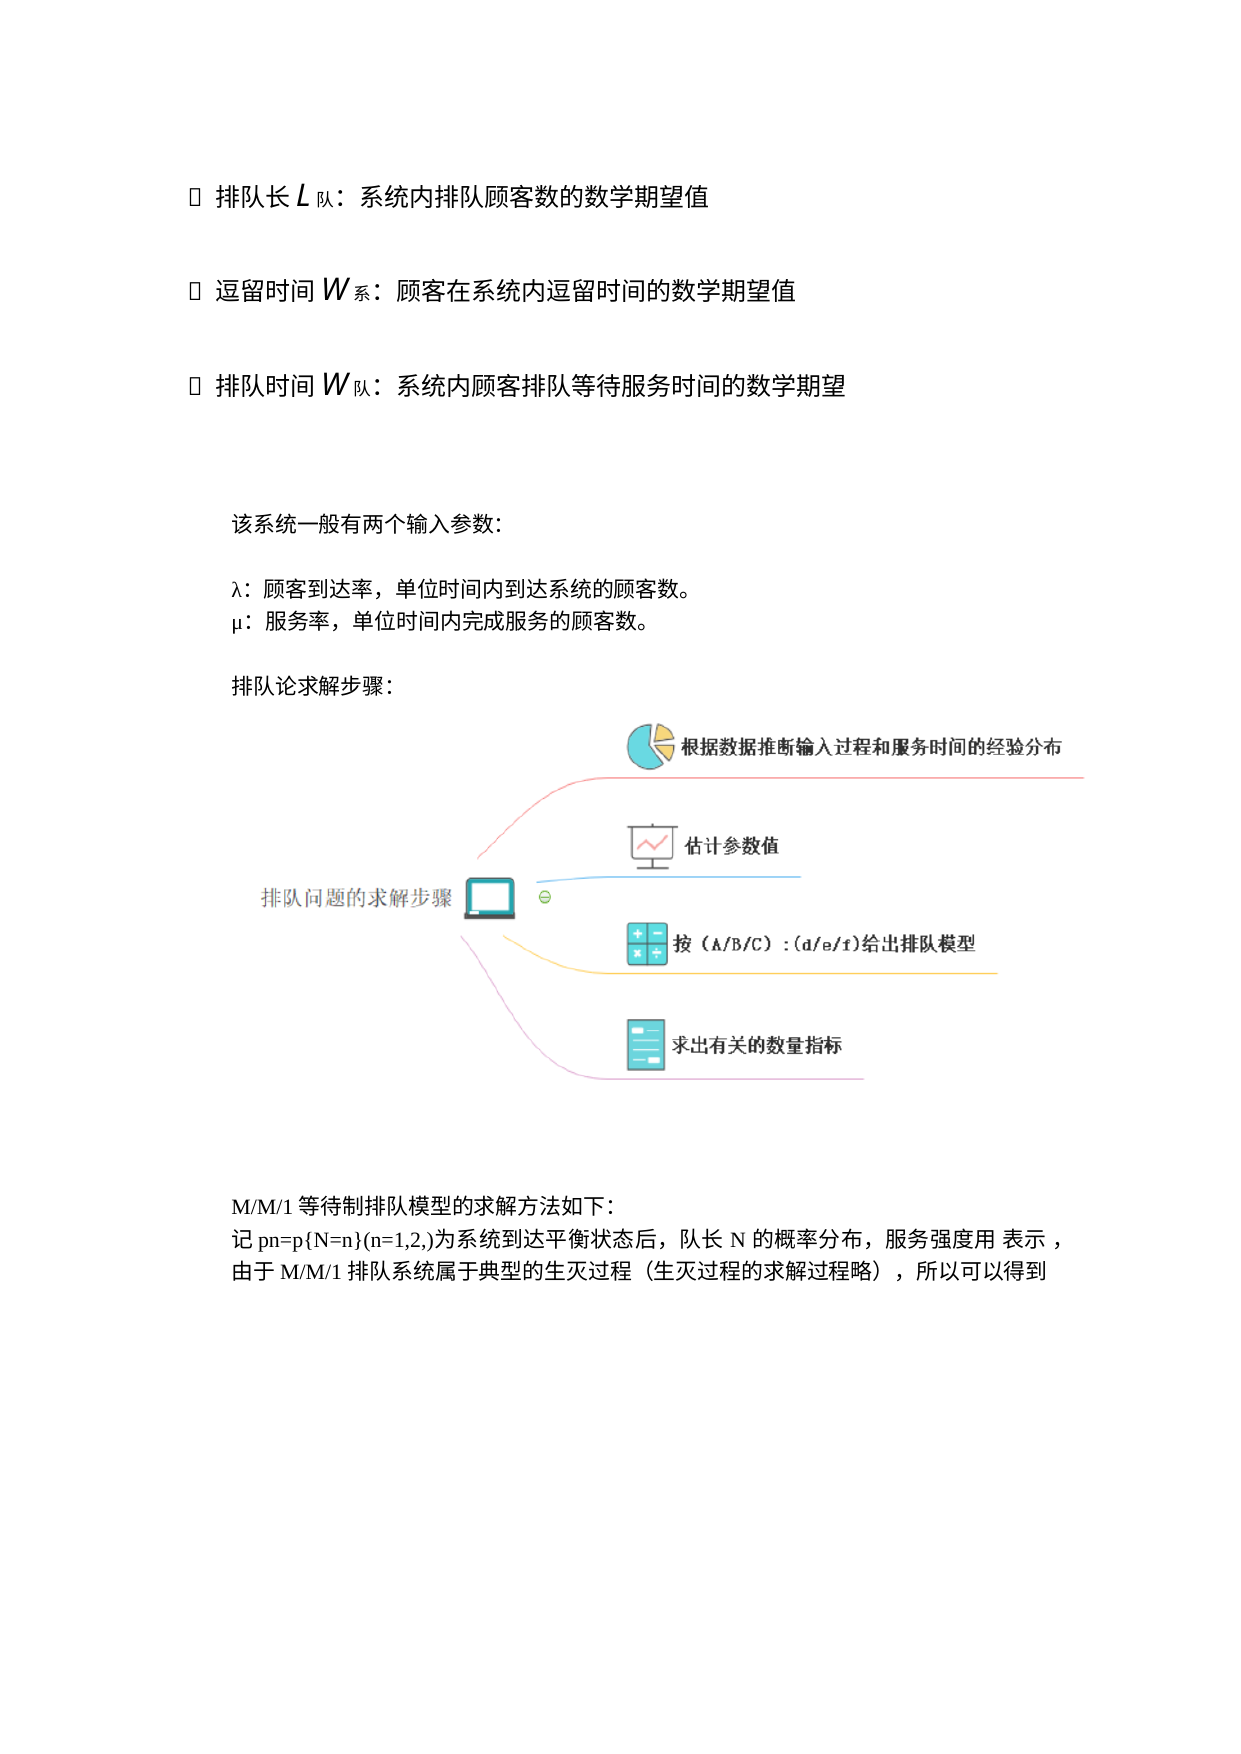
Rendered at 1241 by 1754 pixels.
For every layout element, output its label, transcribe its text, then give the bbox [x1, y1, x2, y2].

text λ：顾客到达率，单位时间内到达系统的顾客数。 [231, 571, 1053, 604]
text  排队时间W队：系统内顾客排队等待服务时间的数学期望 [187, 350, 1053, 415]
text  排队长L队：系统内排队顾客数的数学期望值 [187, 162, 1053, 227]
text M/M/1 等待制排队模型的求解方法如下： [231, 1189, 1053, 1221]
text μ：服务率，单位时间内完成服务的顾客数。 [231, 604, 1053, 636]
picture [231, 701, 1097, 1102]
text 记pn=p{N=n}(n=1,2,)为系统到达平衡状态后，队长 N 的概率分布，服务强度用 表示 ，由于 M/M/1 排队系统属于典型的生灭过程（生灭过程的求解过程略），所以可以得到 [231, 1221, 1053, 1286]
text 该系统一般有两个输入参数： [231, 506, 1053, 539]
text 排队论求解步骤： [231, 669, 1053, 701]
text  逗留时间W系：顾客在系统内逗留时间的数学期望值 [187, 256, 1053, 321]
